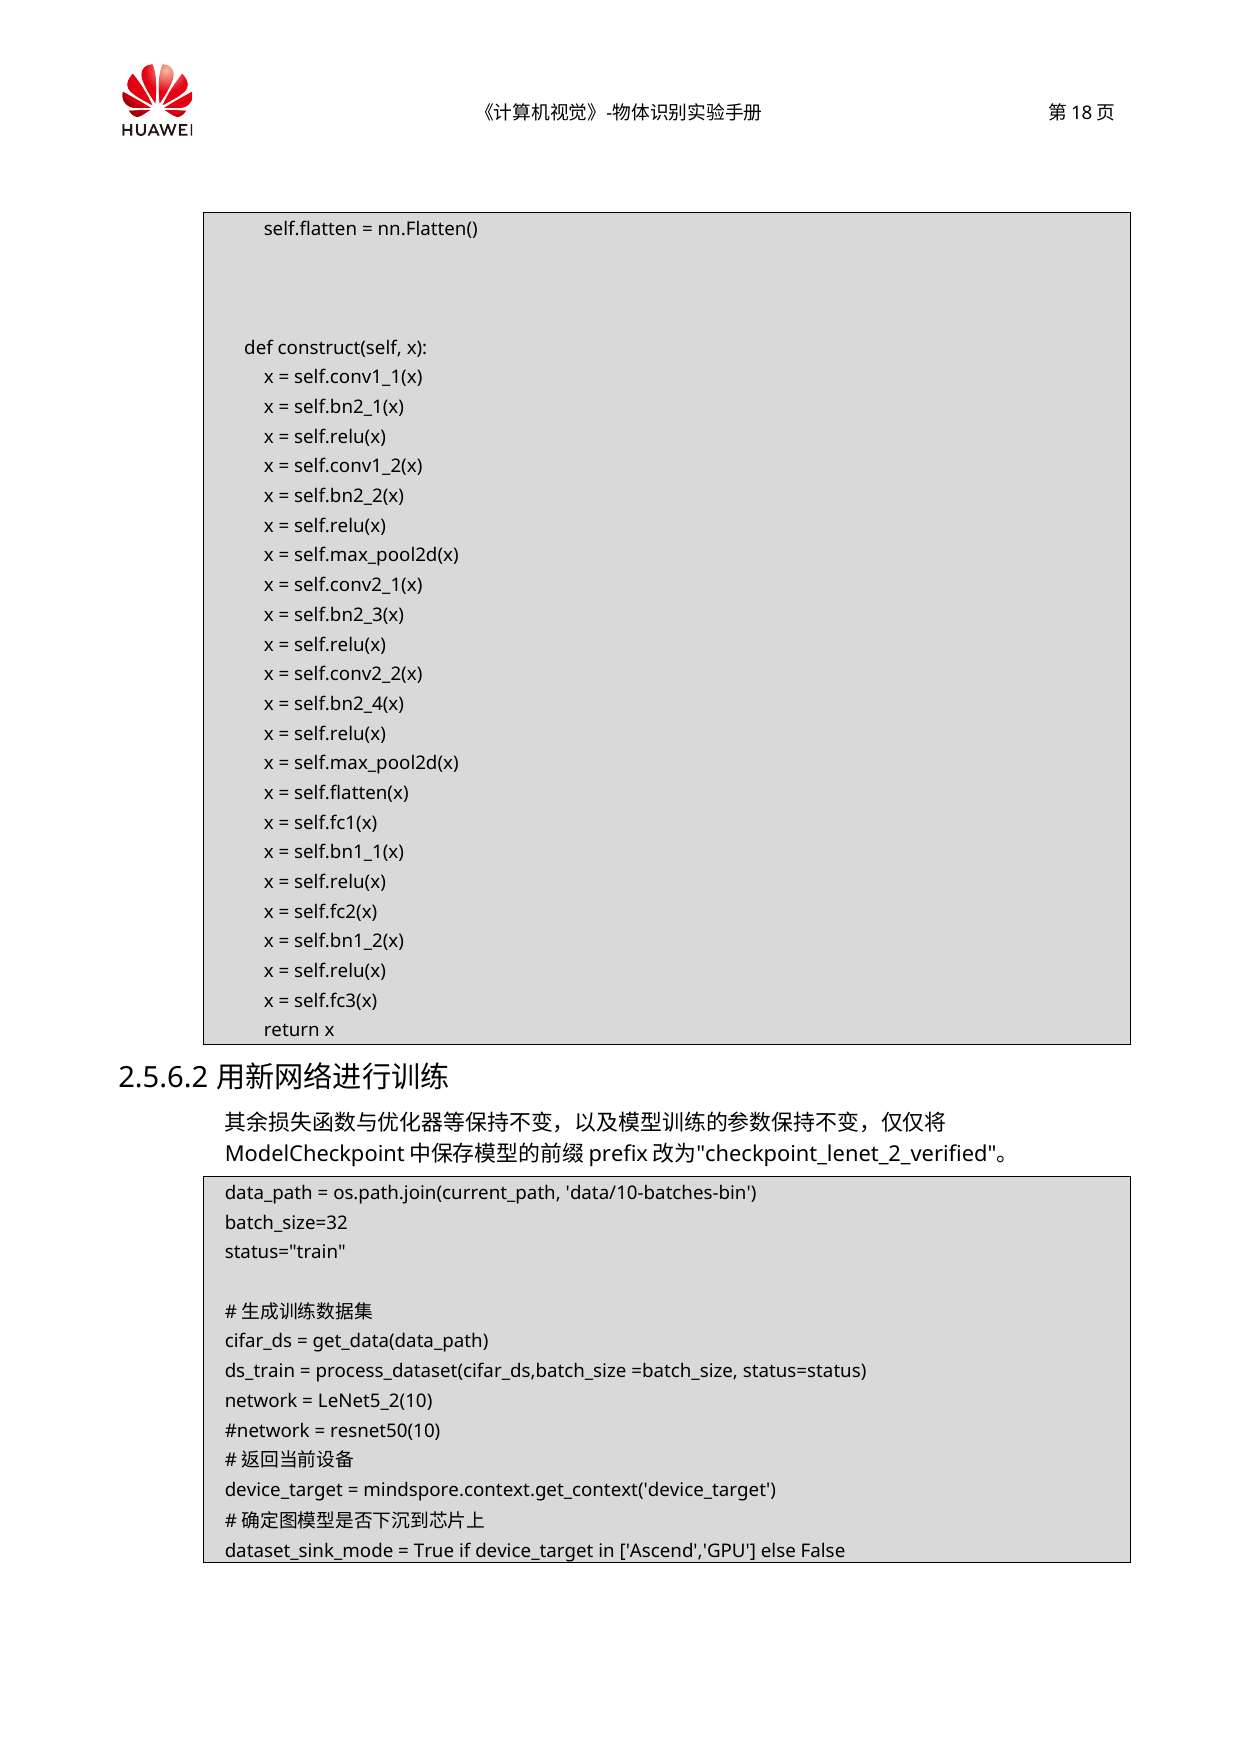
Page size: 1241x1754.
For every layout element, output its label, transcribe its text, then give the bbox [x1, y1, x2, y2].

text x = self.max_pool2d(x) [204, 746, 1130, 775]
text x = self.relu(x) [204, 420, 1130, 448]
text dataset_sink_mode = True if device_target in ['Ascend','GPU'] else False [204, 1534, 1130, 1562]
text self.flatten = nn.Flatten() [204, 213, 1130, 241]
text x = self.relu(x) [204, 628, 1130, 656]
text cifar_ds = get_data(data_path) [204, 1325, 1130, 1353]
text device_target = mindspore.context.get_context('device_target') [204, 1473, 1130, 1502]
text return x [204, 1014, 1130, 1044]
text network = LeNet5_2(10) [204, 1384, 1130, 1413]
text ds_train = process_dataset(cifar_ds,batch_size =batch_size, status=status) [204, 1354, 1130, 1383]
text batch_size=32 [204, 1206, 1130, 1234]
text x = self.conv2_2(x) [204, 657, 1130, 686]
text x = self.relu(x) [204, 865, 1130, 894]
text status="train" [204, 1236, 1130, 1264]
text # 确定图模型是否下沉到芯片上 [204, 1503, 1130, 1533]
text x = self.conv1_2(x) [204, 449, 1130, 478]
text x = self.bn2_1(x) [204, 390, 1130, 419]
text x = self.flatten(x) [204, 776, 1130, 805]
picture [122, 64, 193, 136]
text x = self.max_pool2d(x) [204, 539, 1130, 567]
text x = self.relu(x) [204, 954, 1130, 983]
text x = self.relu(x) [204, 509, 1130, 538]
text x = self.fc1(x) [204, 806, 1130, 834]
text 其余损失函数与优化器等保持不变，以及模型训练的参数保持不变，仅仅将 ModelCheckpoint中保存模型的前缀prefix改为"checkpoint_lenet_2_verified"。 [224, 1104, 1122, 1168]
text x = self.bn1_1(x) [204, 836, 1130, 864]
text x = self.conv2_1(x) [204, 568, 1130, 597]
text # 生成训练数据集 [204, 1295, 1130, 1324]
text x = self.fc2(x) [204, 895, 1130, 923]
subtitle 用新网络进行训练 [118, 1054, 1122, 1096]
text # 返回当前设备 [204, 1443, 1130, 1472]
text x = self.bn2_3(x) [204, 598, 1130, 627]
text x = self.bn2_4(x) [204, 687, 1130, 716]
text x = self.bn1_2(x) [204, 924, 1130, 953]
text x = self.bn2_2(x) [204, 479, 1130, 508]
text x = self.relu(x) [204, 717, 1130, 745]
text data_path = os.path.join(current_path, 'data/10-batches-bin') [204, 1177, 1130, 1205]
text def construct(self, x): [204, 331, 1130, 359]
text #network = resnet50(10) [204, 1414, 1130, 1442]
text x = self.conv1_1(x) [204, 361, 1130, 389]
text x = self.fc3(x) [204, 984, 1130, 1013]
